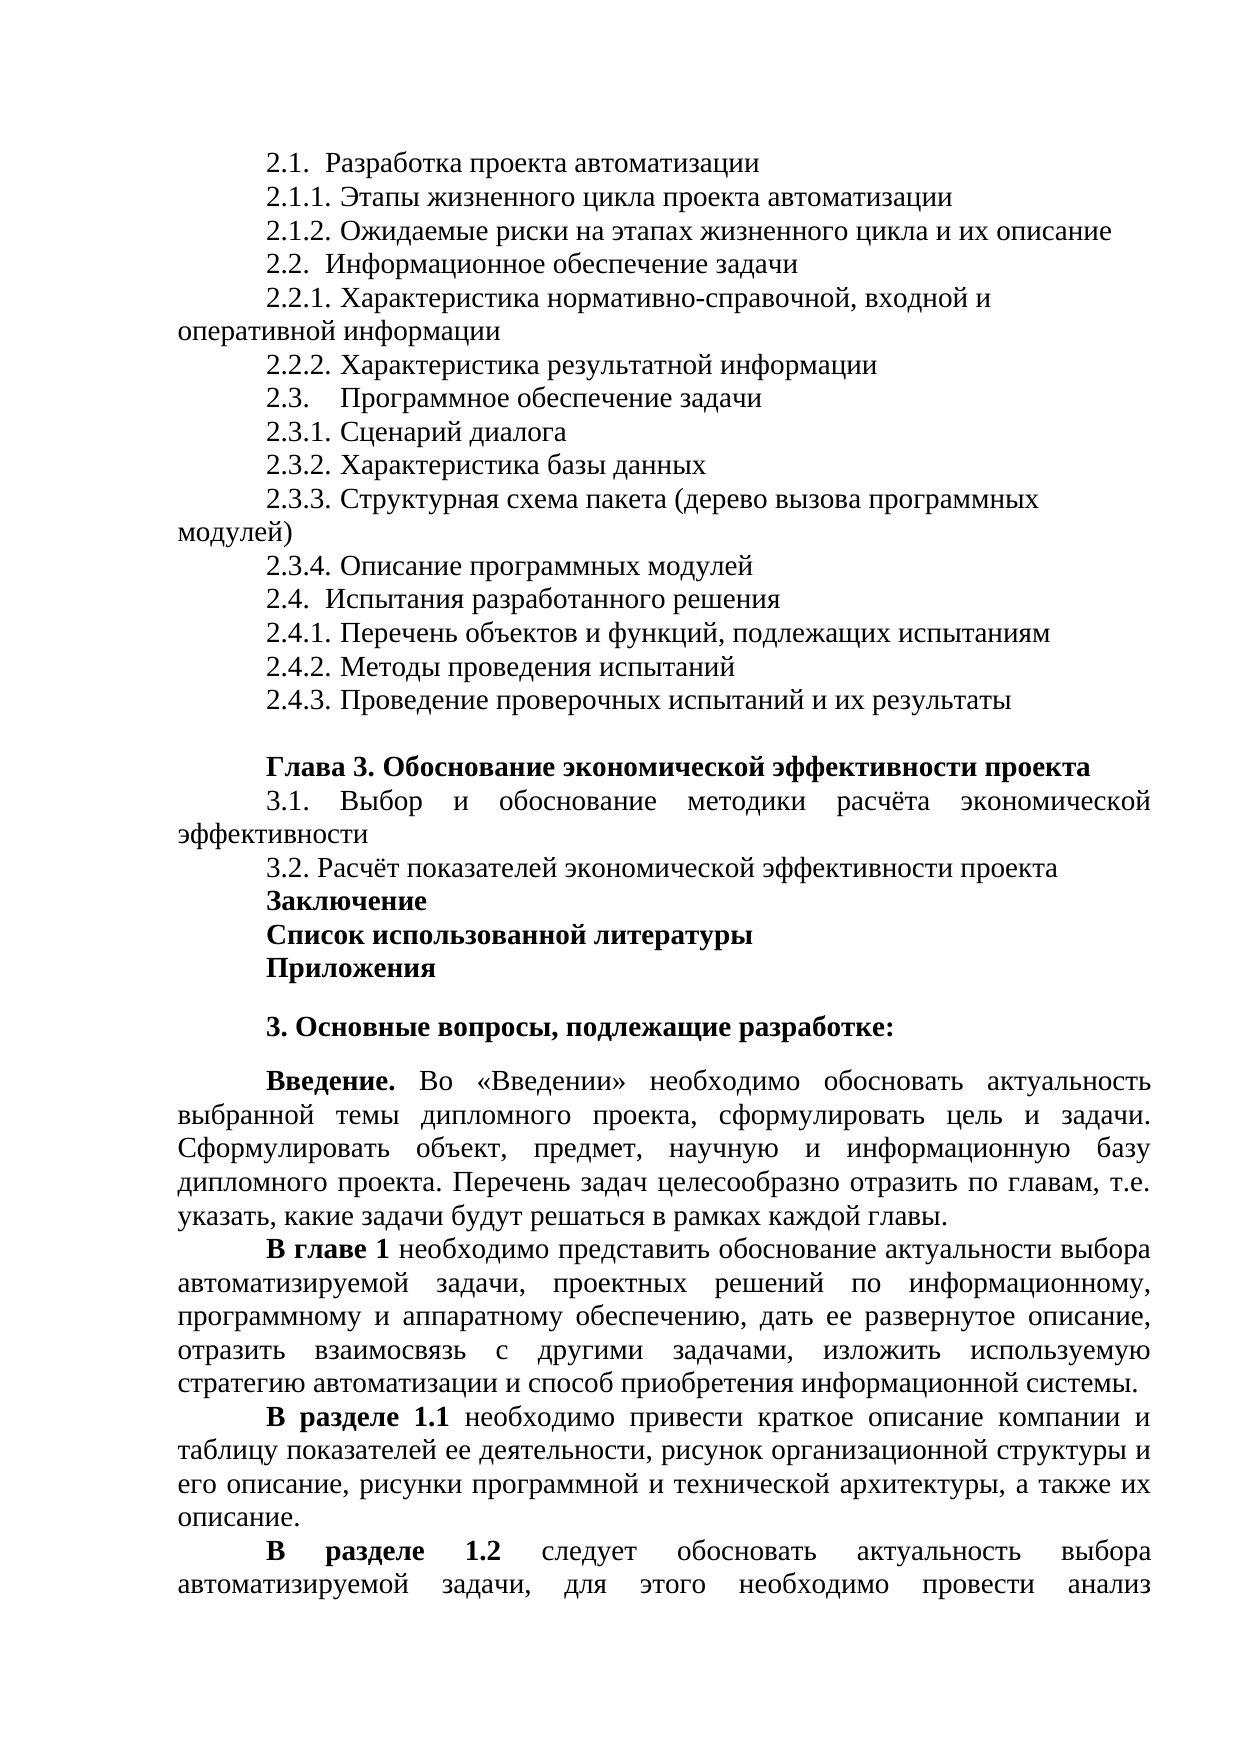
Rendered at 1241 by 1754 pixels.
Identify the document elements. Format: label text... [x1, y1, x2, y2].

list Этапы жизненного цикла проекта автоматизации [177, 179, 1152, 213]
list Описание программных модулей [177, 548, 1152, 582]
text В главе 1 необходимо представить обоснование актуальности выбора автоматизируемой задачи, проектных решений по информационному, программному и аппаратному обеспечению, дать ее развернутое описание, отразить взаимосвязь с другими задачами, изложить используемую стратегию автоматизации и способ приобретения информационной системы. [177, 1231, 1152, 1399]
list Ожидаемые риски на этапах жизненного цикла и их описание [177, 213, 1152, 246]
text Приложения [177, 951, 1152, 984]
list Информационное обеспечение задачи [177, 246, 1152, 280]
list Характеристика базы данных [177, 447, 1152, 481]
list Введение. Во «Введении» необходимо обосновать актуальность выбранной темы дипломного проекта, сформулировать цель и задачи. Сформулировать объект, предмет, научную и информационную базу дипломного проекта. Перечень задач целесообразно отразить по главам, т.е. указать, какие задачи будут решаться в рамках каждой главы. [177, 1063, 1152, 1231]
list Программное обеспечение задачи [177, 380, 1152, 414]
list Проведение проверочных испытаний и их результаты [177, 682, 1152, 716]
list Структурная схема пакета (дерево вызова программных модулей) [177, 481, 1152, 548]
text 3. Основные вопросы, подлежащие разработке: [177, 1009, 1152, 1043]
text В разделе 1.1 необходимо привести краткое описание компании и таблицу показателей ее деятельности, рисунок организационной структуры и его описание, рисунки программной и технической архитектуры, а также их описание. [177, 1399, 1152, 1533]
list Характеристика результатной информации [177, 347, 1152, 380]
text 3.1. Выбор и обоснование методики расчёта экономической эффективности [177, 783, 1152, 850]
text Заключение [177, 883, 1152, 917]
list Разработка проекта автоматизации [177, 146, 1152, 179]
list Характеристика нормативно-справочной, входной и оперативной информации [177, 280, 1152, 347]
list Cценарий диалога [177, 414, 1152, 447]
text 3.2. Расчёт показателей экономической эффективности проекта [177, 850, 1152, 883]
text Список использованной литературы [177, 917, 1152, 951]
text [177, 1533, 1152, 1600]
text Глава 3. Обоснование экономической эффективности проекта [177, 749, 1152, 783]
list Методы проведения испытаний [177, 649, 1152, 682]
list Испытания разработанного решения [177, 582, 1152, 615]
list Перечень объектов и функций, подлежащих испытаниям [177, 615, 1152, 649]
